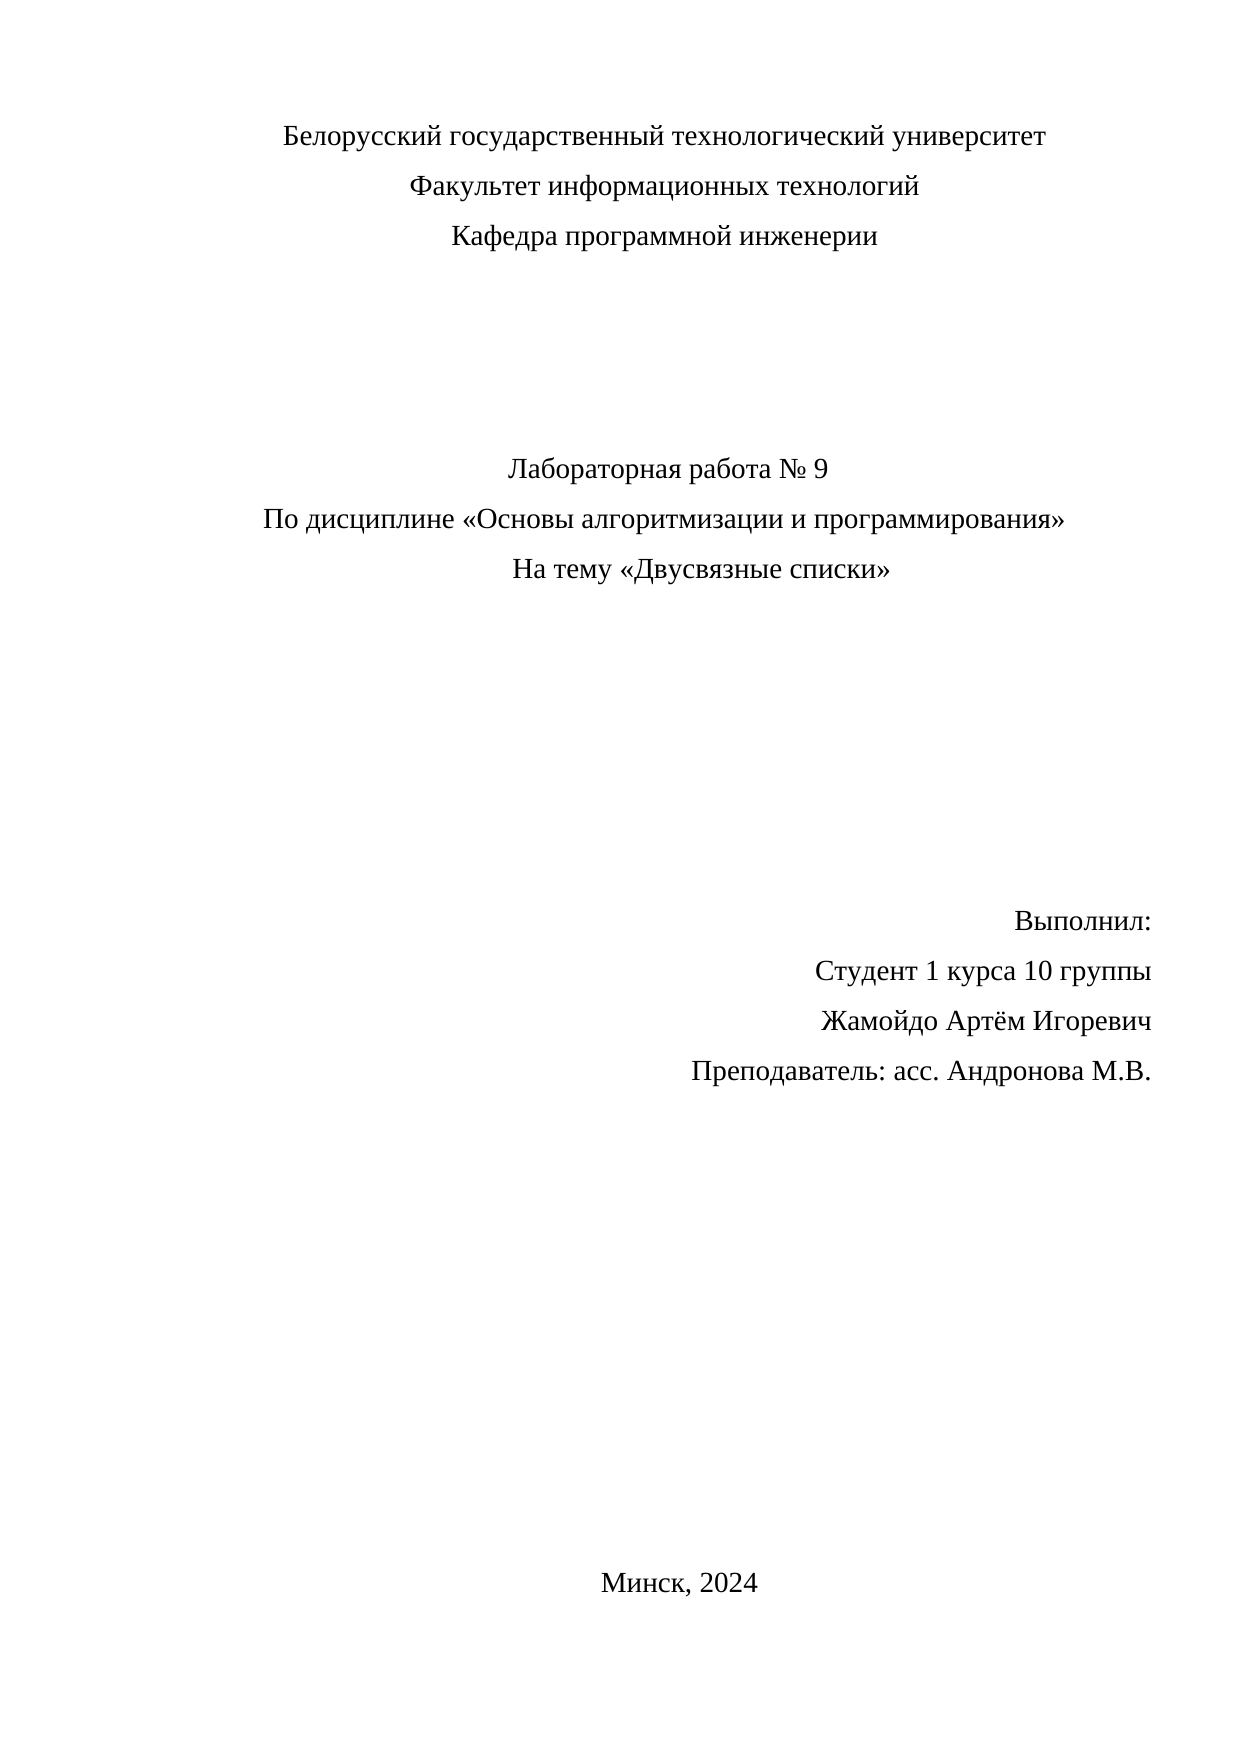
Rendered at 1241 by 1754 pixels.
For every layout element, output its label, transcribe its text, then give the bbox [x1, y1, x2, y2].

text Кафедра программной инженерии [177, 218, 1152, 252]
text Минск, 2024 [177, 1565, 1152, 1598]
text Студент 1 курса 10 группы [177, 953, 1152, 987]
text По дисциплине «Основы алгоритмизации и программирования» [177, 501, 1152, 535]
text Факультет информационных технологий [177, 168, 1152, 202]
text Белорусский государственный технологический университет [177, 118, 1152, 152]
text Лабораторная работа № 9 [177, 451, 1152, 484]
text Жамойдо Артём Игоревич [177, 1003, 1152, 1037]
text Выполнил: [177, 903, 1152, 936]
text Преподаватель: асс. Андронова М.В. [177, 1053, 1152, 1087]
text На тему «Двусвязные списки» [177, 551, 1152, 585]
